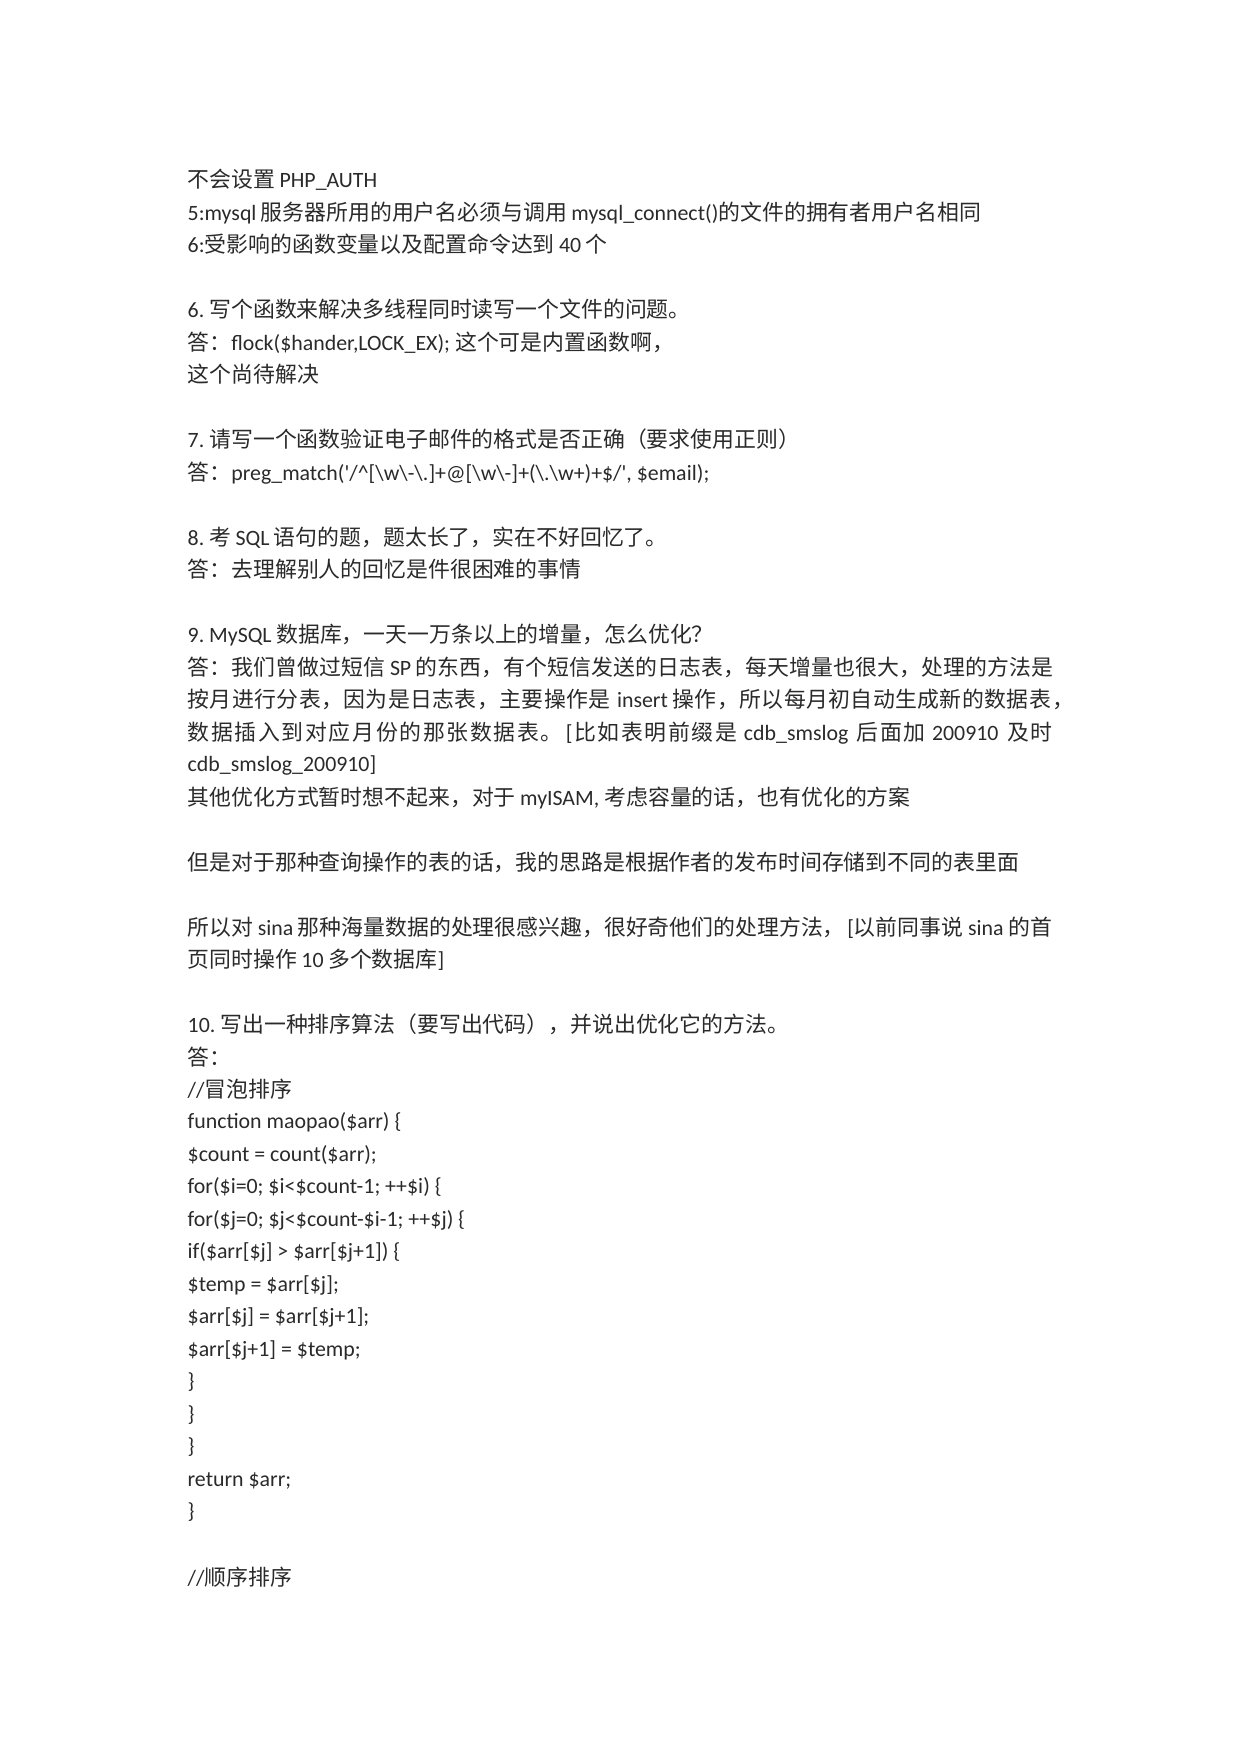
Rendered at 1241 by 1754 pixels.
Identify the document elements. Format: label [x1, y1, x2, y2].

text [187, 162, 1053, 1592]
